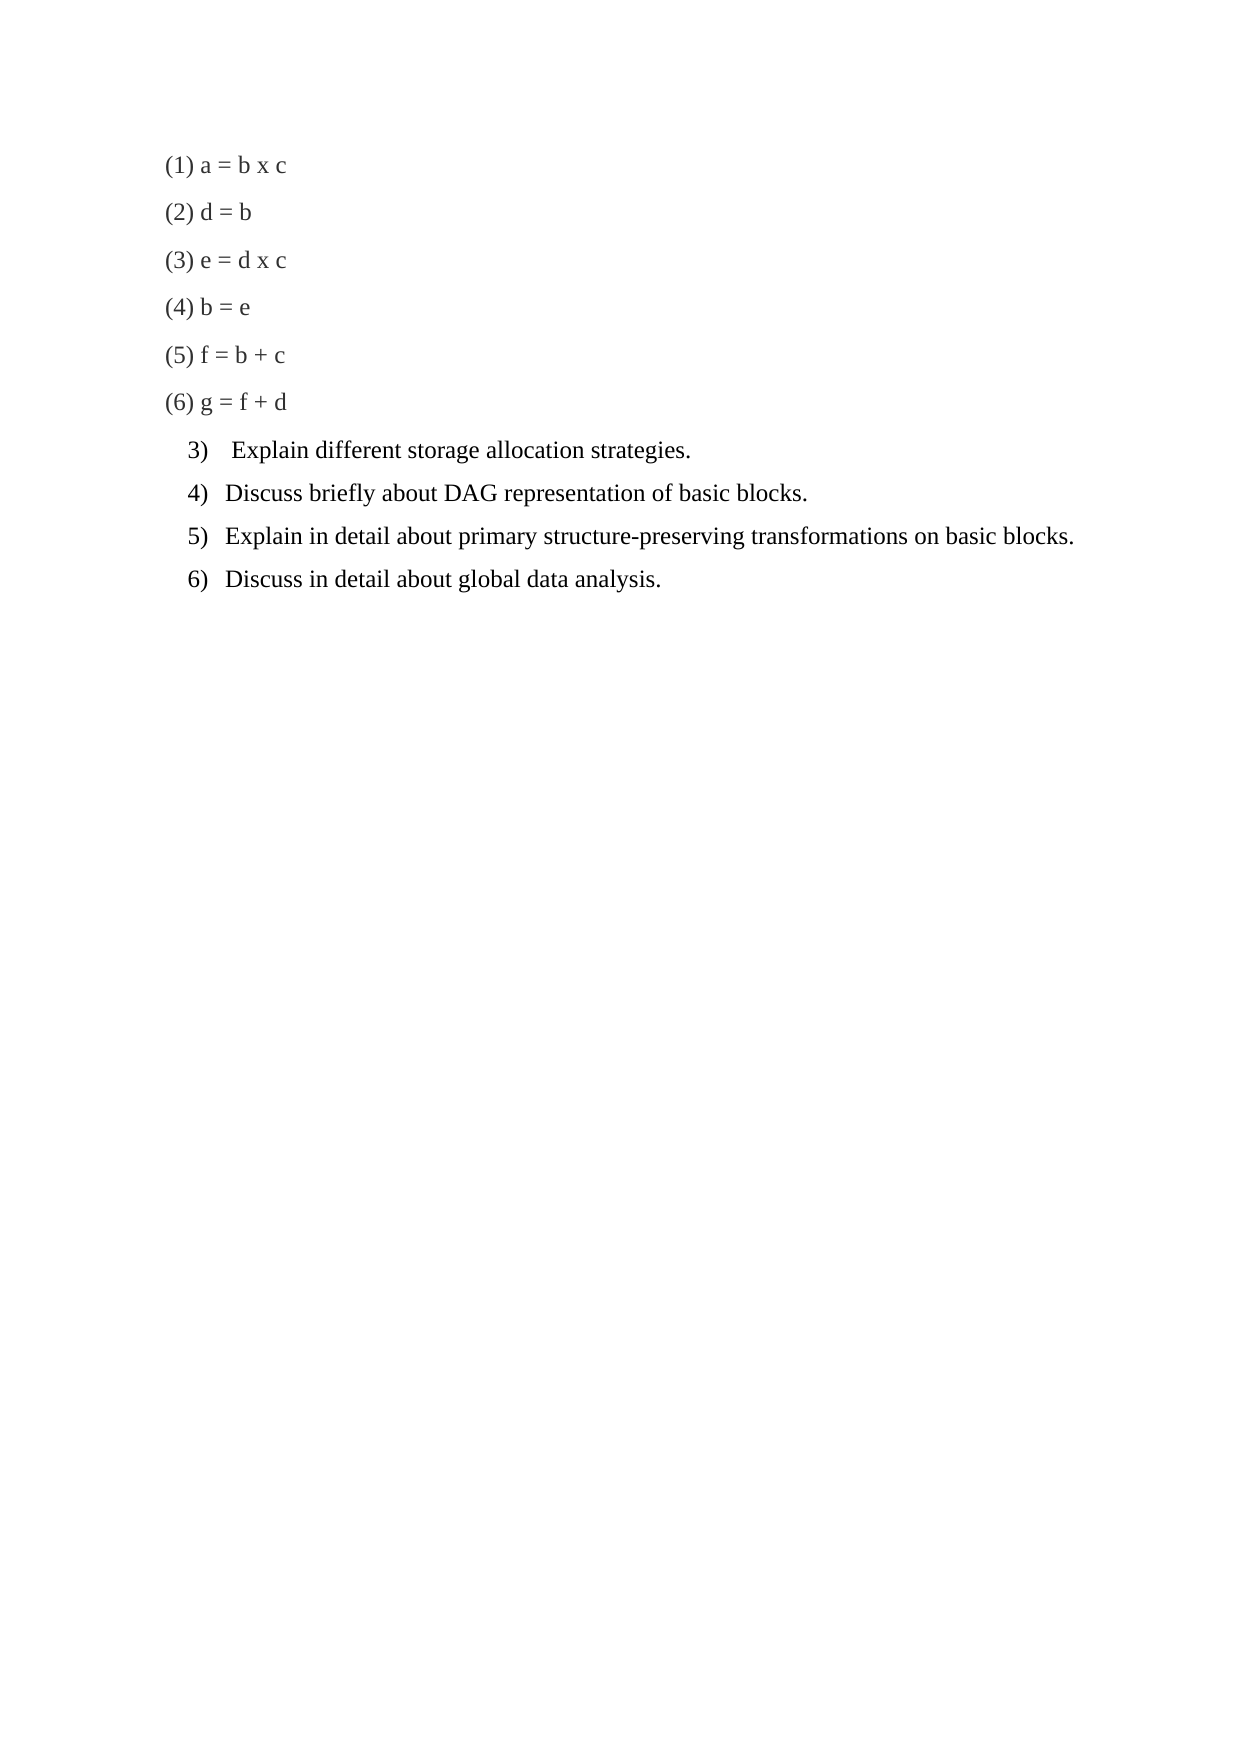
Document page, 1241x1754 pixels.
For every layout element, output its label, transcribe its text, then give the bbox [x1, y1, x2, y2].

text (2) d = b [165, 197, 1090, 226]
text (4) b = e [165, 292, 1090, 321]
text (5) f = b + c [165, 340, 1090, 369]
list Discuss in detail about global data analysis. [187, 564, 1090, 593]
list Explain in detail about primary structure-preserving transformations on basic blocks. [187, 521, 1090, 550]
text (6) g = f + d [165, 387, 1090, 416]
text (1) a = b x c [165, 150, 1090, 179]
list Explain different storage allocation strategies. [187, 435, 1090, 464]
text (3) e = d x c [165, 245, 1090, 274]
list Discuss briefly about DAG representation of basic blocks. [187, 478, 1090, 507]
